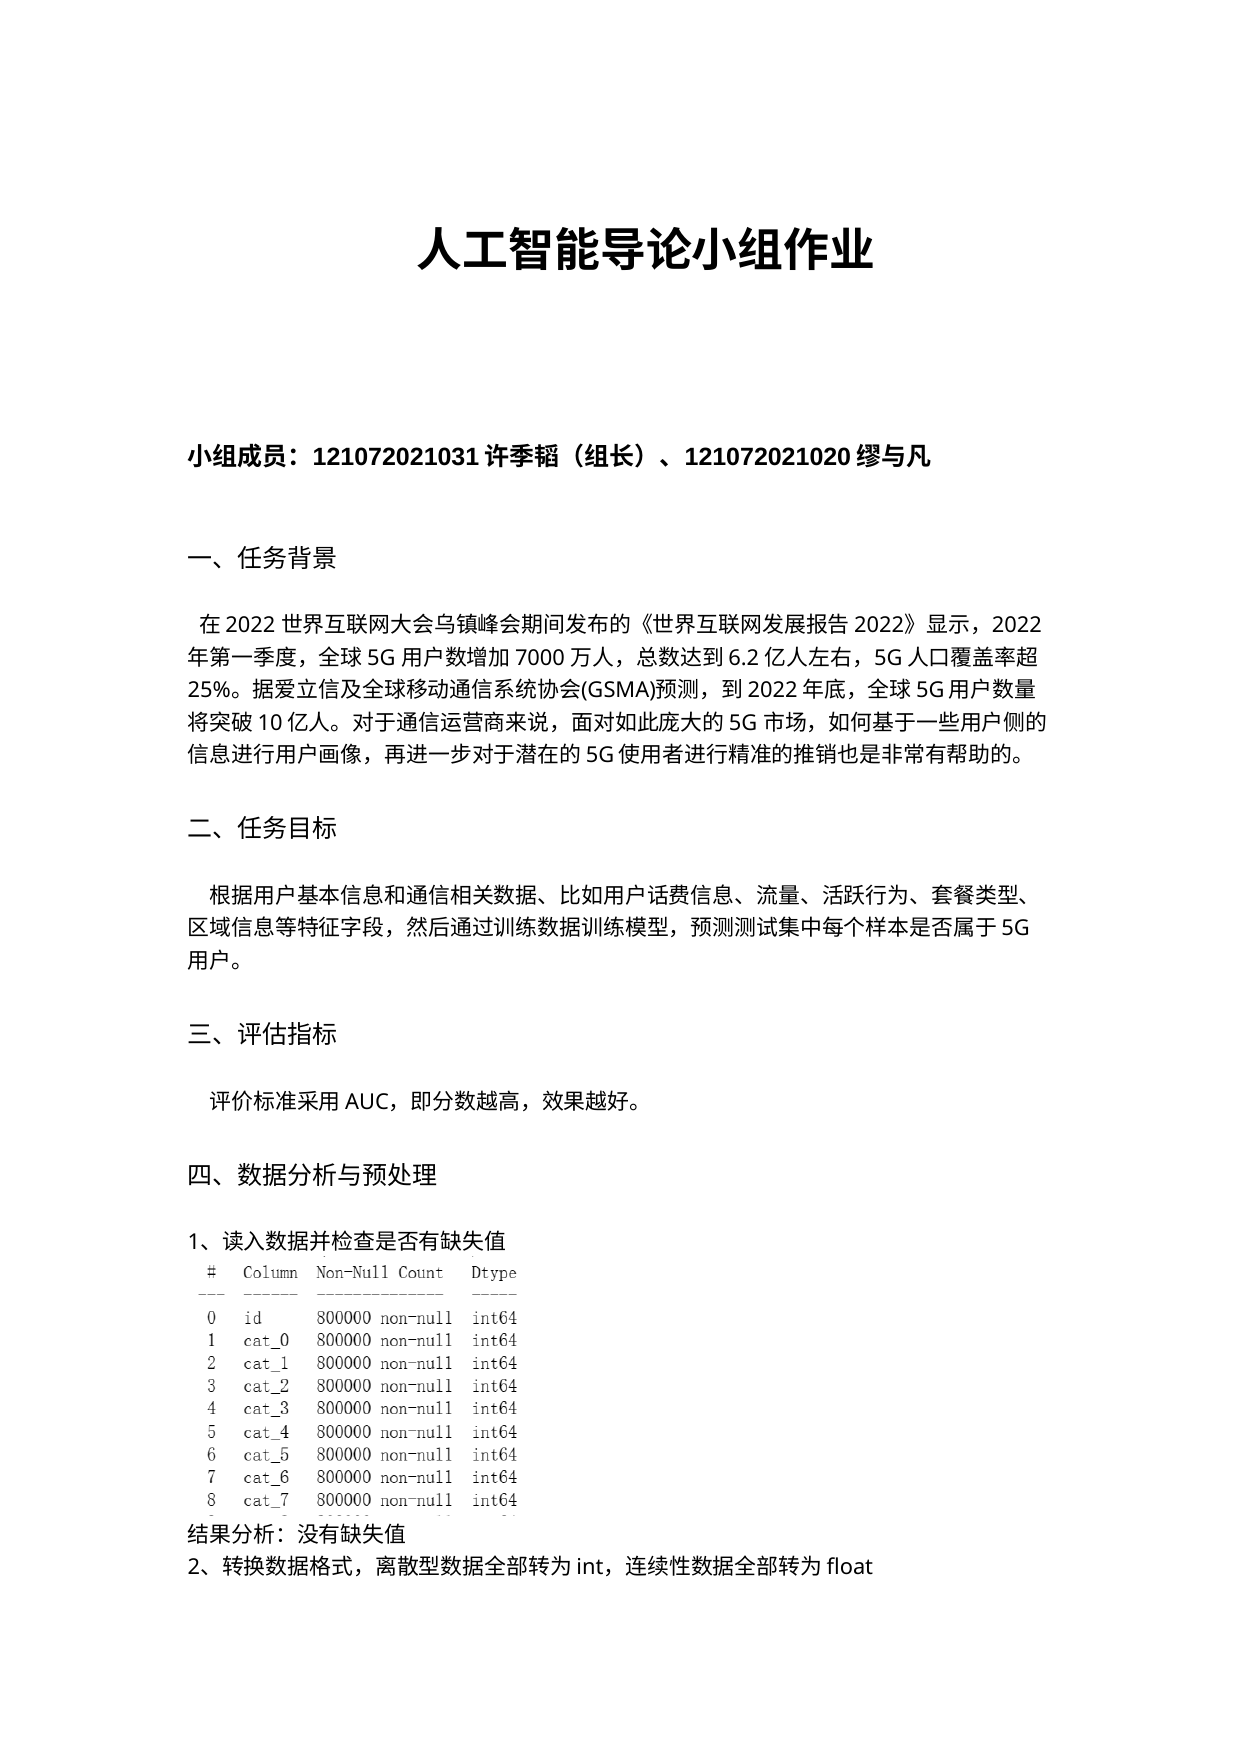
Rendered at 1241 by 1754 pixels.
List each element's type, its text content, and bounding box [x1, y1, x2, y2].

subtitle 任务目标 [187, 794, 1053, 859]
text 在2022 世界互联网大会乌镇峰会期间发布的《世界互联网发展报告2022》显示，2022 年第一季度，全球5G 用户数增加7000 万人，总数达到6.2 亿人左右，5G人口覆盖率超25%。据爱立信及全球移动通信系统协会(GSMA)预测，到2022年底，全球5G用户数量将突破10亿人。对于通信运营商来说，面对如此庞大的5G 市场，如何基于一些用户侧的信息进行用户画像，再进一步对于潜在的5G使用者进行精准的推销也是非常有帮助的。 [187, 607, 1053, 769]
text 1、读入数据并检查是否有缺失值 [187, 1224, 1053, 1257]
text 结果分析：没有缺失值 [187, 1517, 1053, 1549]
subtitle 任务背景 [187, 524, 1053, 589]
text 2、转换数据格式，离散型数据全部转为int，连续性数据全部转为float [187, 1549, 1053, 1582]
text 评价标准采用AUC，即分数越高，效果越好。 [187, 1083, 1053, 1116]
subtitle 人工智能导论小组作业 [187, 197, 1053, 295]
picture [187, 1256, 837, 1516]
text 根据用户基本信息和通信相关数据、比如用户话费信息、流量、活跃行为、套餐类型、区域信息等特征字段，然后通过训练数据训练模型，预测测试集中每个样本是否属于5G用户。 [187, 878, 1053, 975]
subtitle 小组成员：121072021031许季韬（组长）、121072021020缪与凡 [187, 422, 1053, 487]
subtitle 评估指标 [187, 1000, 1053, 1065]
subtitle 数据分析与预处理 [187, 1141, 1053, 1206]
